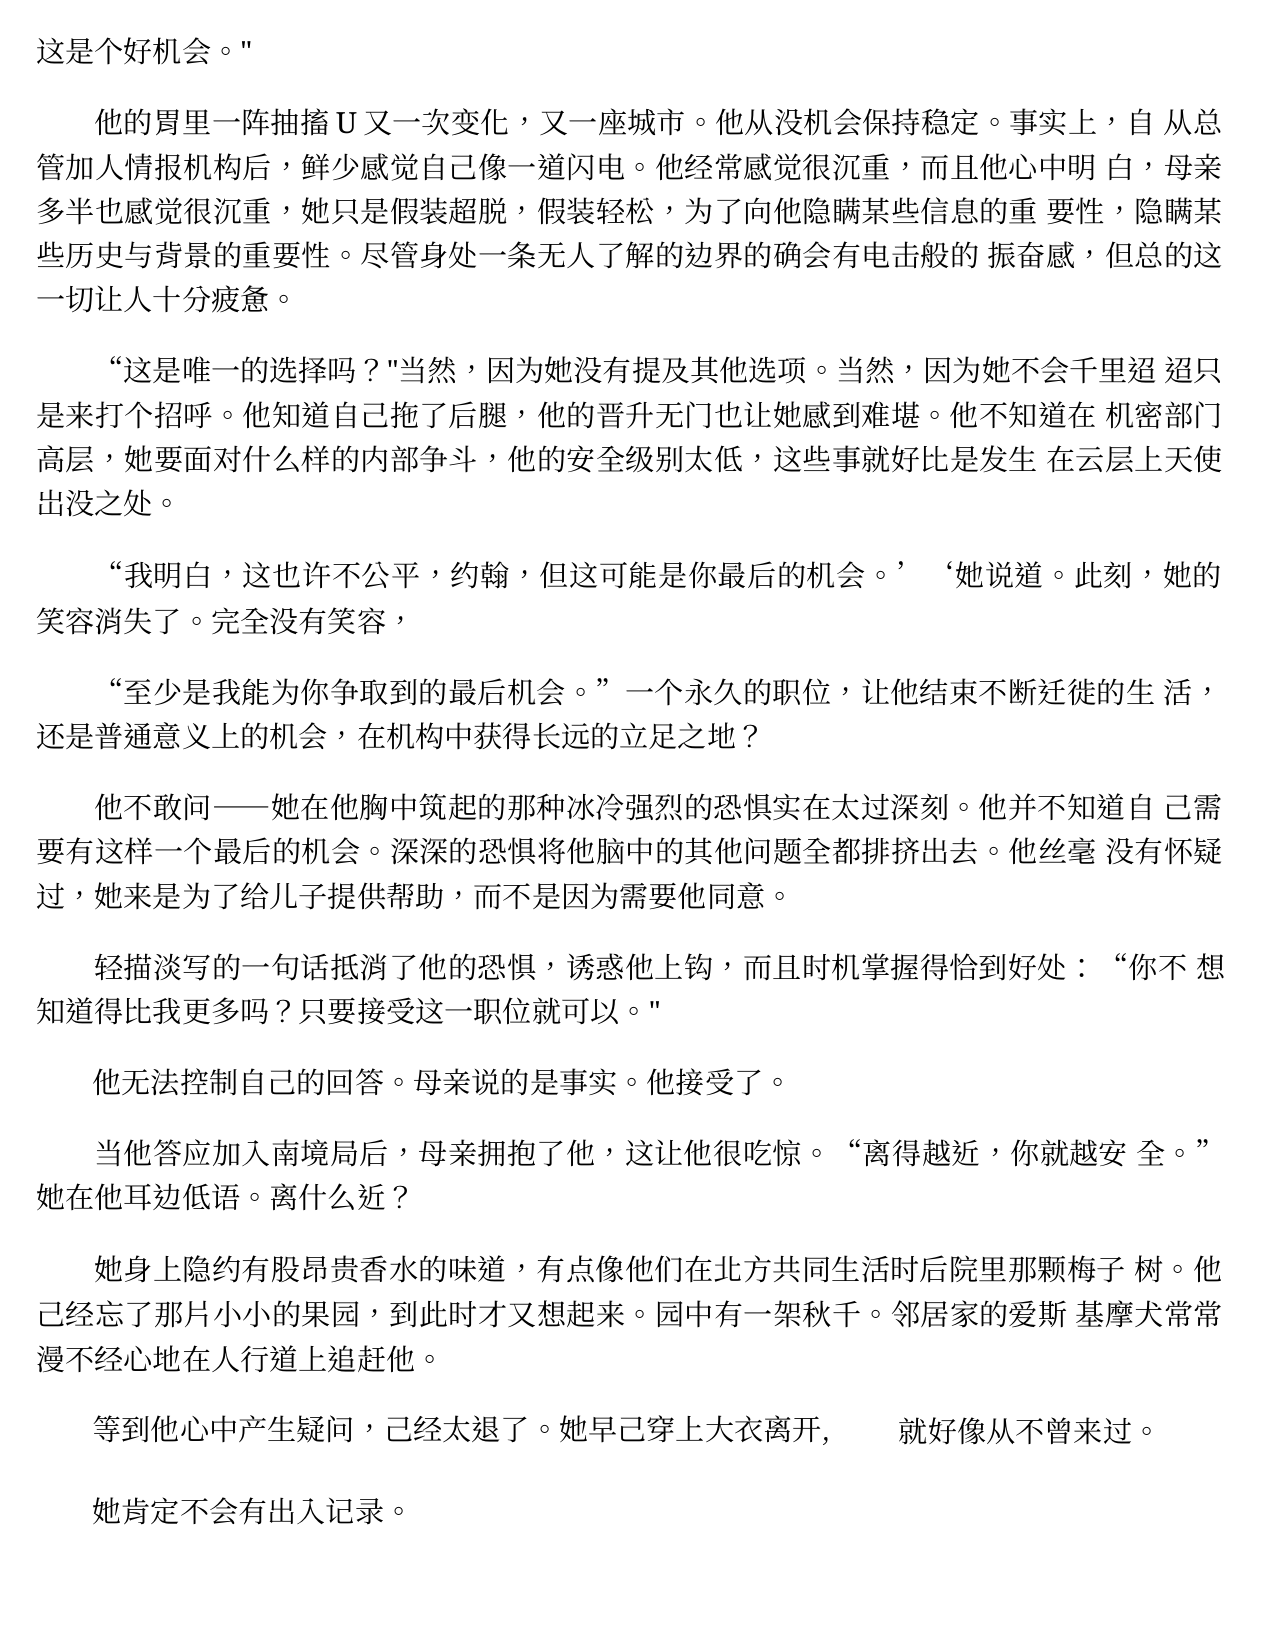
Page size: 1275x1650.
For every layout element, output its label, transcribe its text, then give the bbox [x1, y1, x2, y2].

text 他不敢问——她在他胸中筑起的那种冰冷强烈的恐惧实在太过深刻。他并不知道自 己需要有这样一个最后的机会。深深的恐惧将他脑中的其他问题全都排挤出去。他丝毫 没有怀疑过，她来是为了给儿子提供帮助，而不是因为需要他同意。 [36, 783, 1225, 916]
text 等到他心中产生疑问，己经太退了。她早己穿上大衣离开, [36, 1407, 1225, 1449]
text 她身上隐约有股昂贵香水的味道，有点像他们在北方共同生活时后院里那颗梅子 树。他己经忘了那片小小的果园，到此时才又想起来。园中有一架秋千。邻居家的爱斯 基摩犬常常漫不经心地在人行道上追赶他。 [36, 1244, 1225, 1380]
text “我明白，这也许不公平，约翰，但这可能是你最后的机会。’‘她说道。此刻，她的 笑容消失了。完全没有笑容， [36, 551, 1225, 641]
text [36, 26, 1225, 71]
text 她肯定不会有出入记录。 [36, 1488, 1225, 1530]
text 轻描淡写的一句话抵消了他的恐惧，诱惑他上钩，而且时机掌握得恰到好处：“你不 想知道得比我更多吗？只要接受这一职位就可以。" [36, 943, 1225, 1031]
text 他的胃里一阵抽搐U又一次变化，又一座城市。他从没机会保持稳定。事实上，自 从总管加人情报机构后，鲜少感觉自己像一道闪电。他经常感觉很沉重，而且他心中明 白，母亲多半也感觉很沉重，她只是假装超脱，假装轻松，为了向他隐瞒某些信息的重 要性，隐瞒某些历史与背景的重要性。尽管身处一条无人了解的边界的确会有电击般的 振奋感，但总的这一切让人十分疲惫。 [36, 98, 1225, 319]
text 当他答应加入南境局后，母亲拥抱了他，这让他很吃惊。“离得越近，你就越安 全。”她在他耳边低语。离什么近？ [36, 1129, 1225, 1217]
text “这是唯一的选择吗？"当然，因为她没有提及其他选项。当然，因为她不会千里迢 迢只是来打个招呼。他知道自己拖了后腿，他的晋升无门也让她感到难堪。他不知道在 机密部门高层，她要面对什么样的内部争斗，他的安全级别太低，这些事就好比是发生 在云层上天使岀没之处。 [36, 346, 1225, 523]
text “至少是我能为你争取到的最后机会。”一个永久的职位，让他结束不断迁徙的生 活，还是普通意义上的机会，在机构中获得长远的立足之地？ [36, 668, 1225, 756]
text 他无法控制自己的回答。母亲说的是事实。他接受了。 [36, 1058, 1225, 1102]
